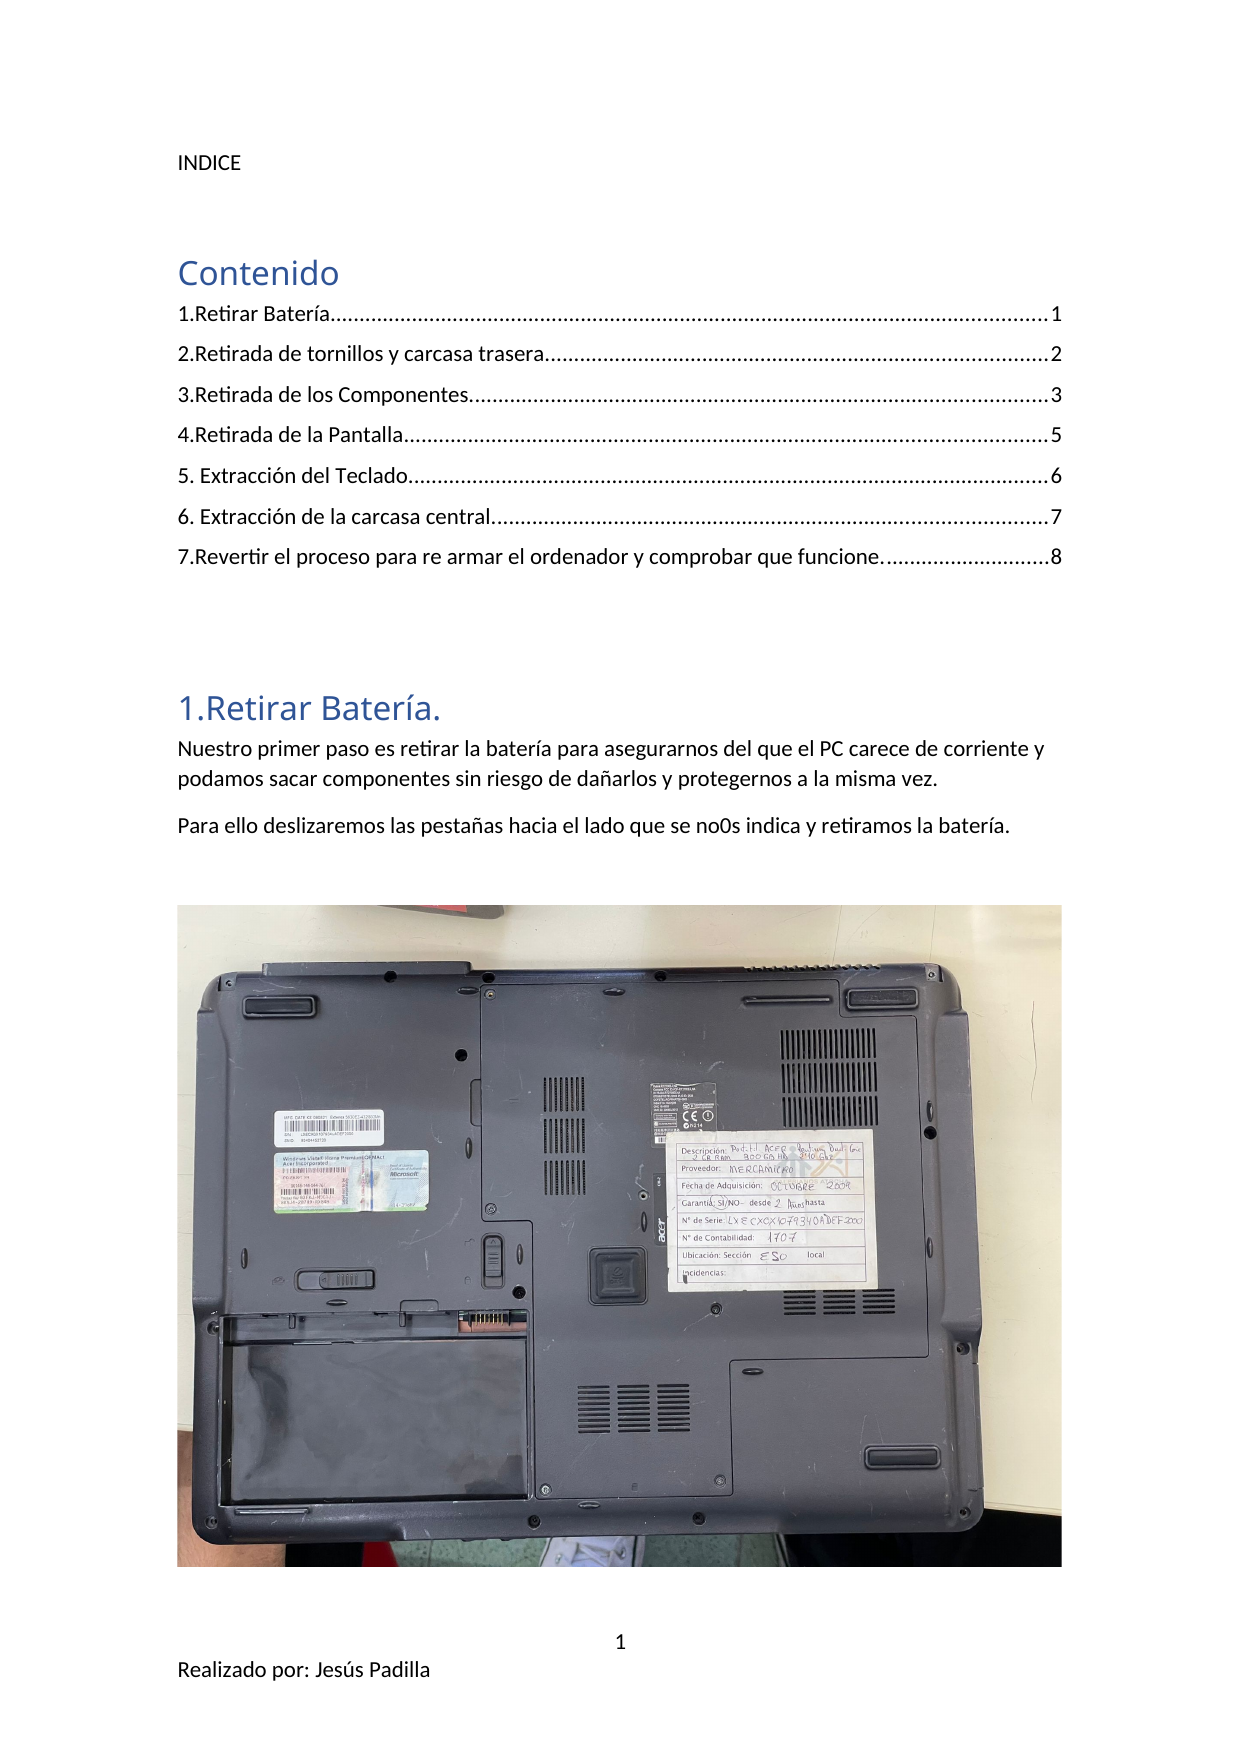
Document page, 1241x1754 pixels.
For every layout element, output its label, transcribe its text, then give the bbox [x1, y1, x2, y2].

text Nuestro primer paso es retirar la batería para asegurarnos del que el PC carece de corriente y podamos sacar componentes sin riesgo de dañarlos y protegernos a la misma vez. [177, 734, 1063, 792]
text INDICE [177, 148, 1063, 176]
subtitle 1.Retirar Batería. [177, 685, 1063, 731]
picture [177, 905, 1062, 1567]
text Para ello deslizaremos las pestañas hacia el lado que se no0s indica y retiramos la batería. [177, 811, 1063, 839]
